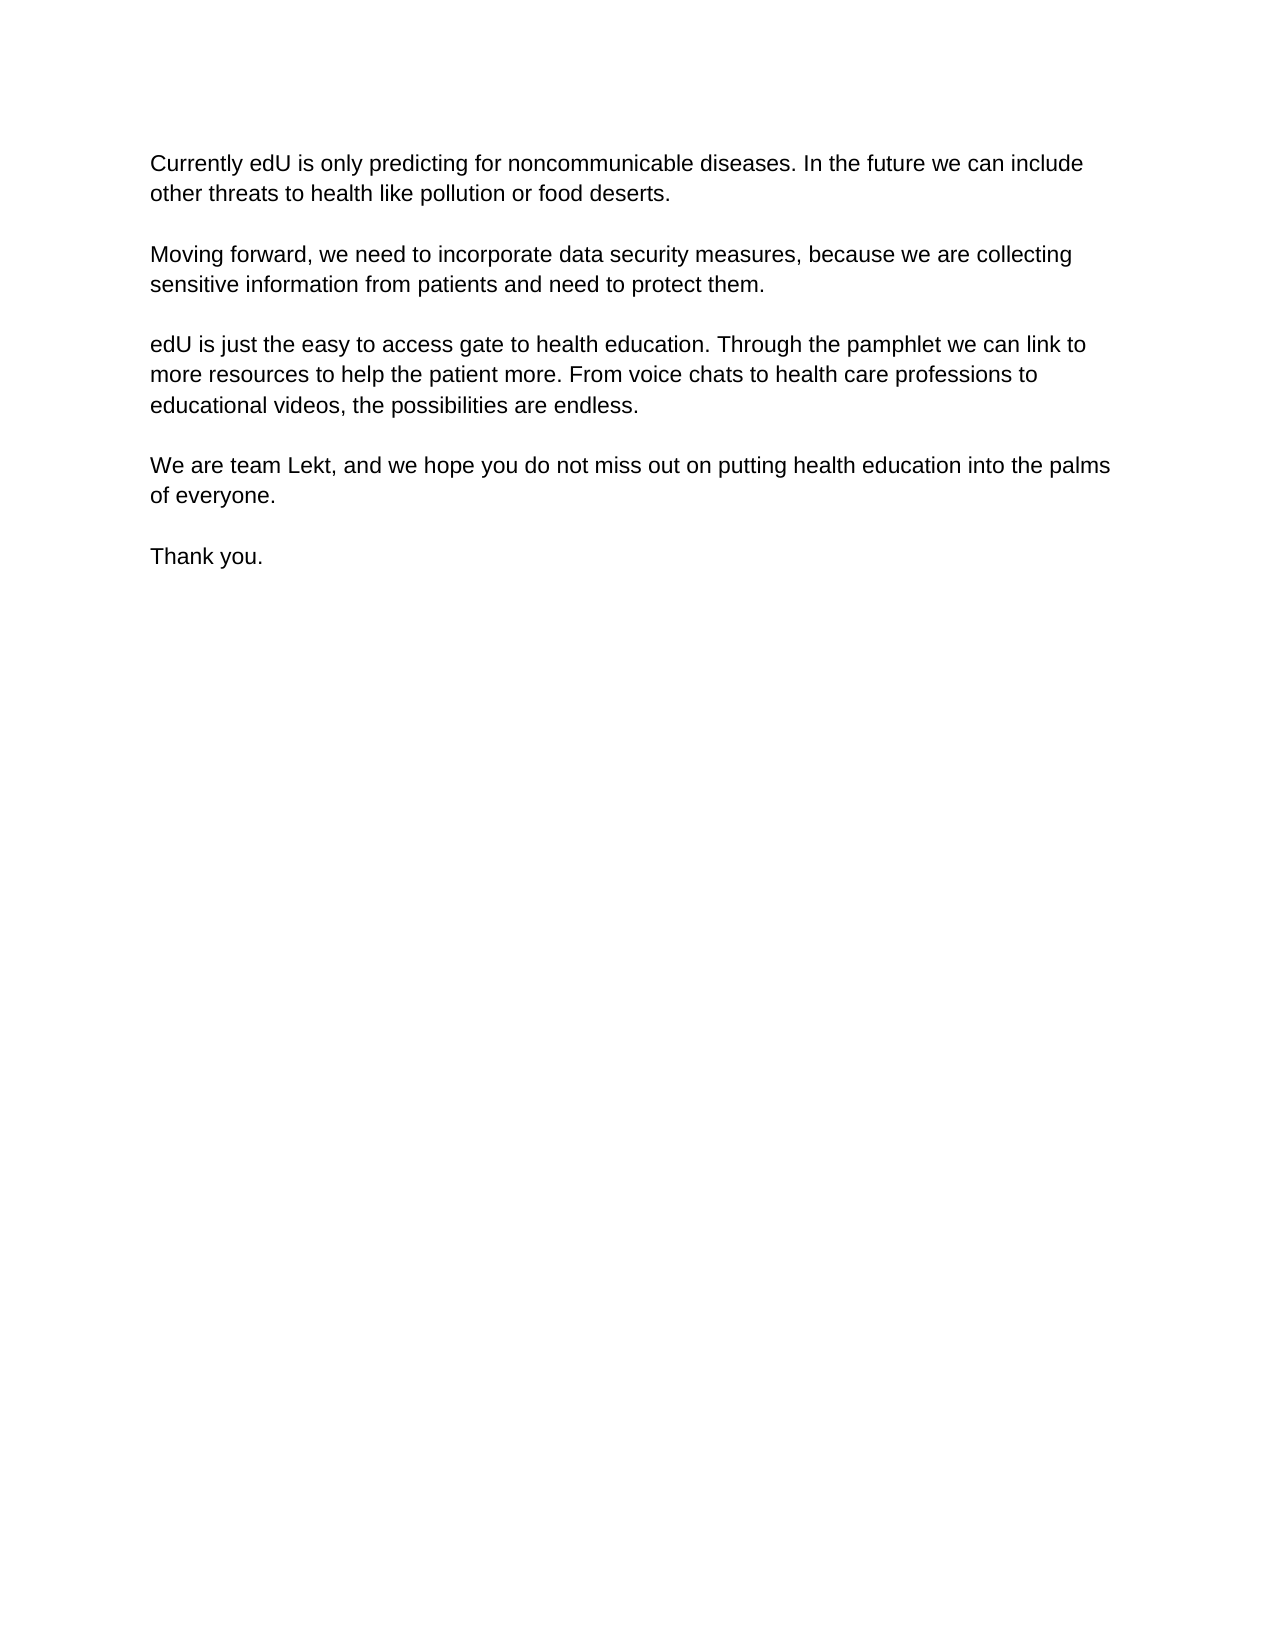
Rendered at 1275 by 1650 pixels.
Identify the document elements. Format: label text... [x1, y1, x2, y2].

text edU is just the easy to access gate to health education. Through the pamphlet we can link to more resources to help the patient more. From voice chats to health care professions to educational videos, the possibilities are endless. [150, 331, 1125, 418]
text Thank you. [150, 543, 1125, 569]
text Moving forward, we need to incorporate data security measures, because we are collecting sensitive information from patients and need to protect them. [150, 241, 1125, 297]
text We are team Lekt, and we hope you do not miss out on putting health education into the palms of everyone. [150, 452, 1125, 509]
text Currently edU is only predicting for noncommunicable diseases. In the future we can include other threats to health like pollution or food deserts. [150, 150, 1125, 207]
